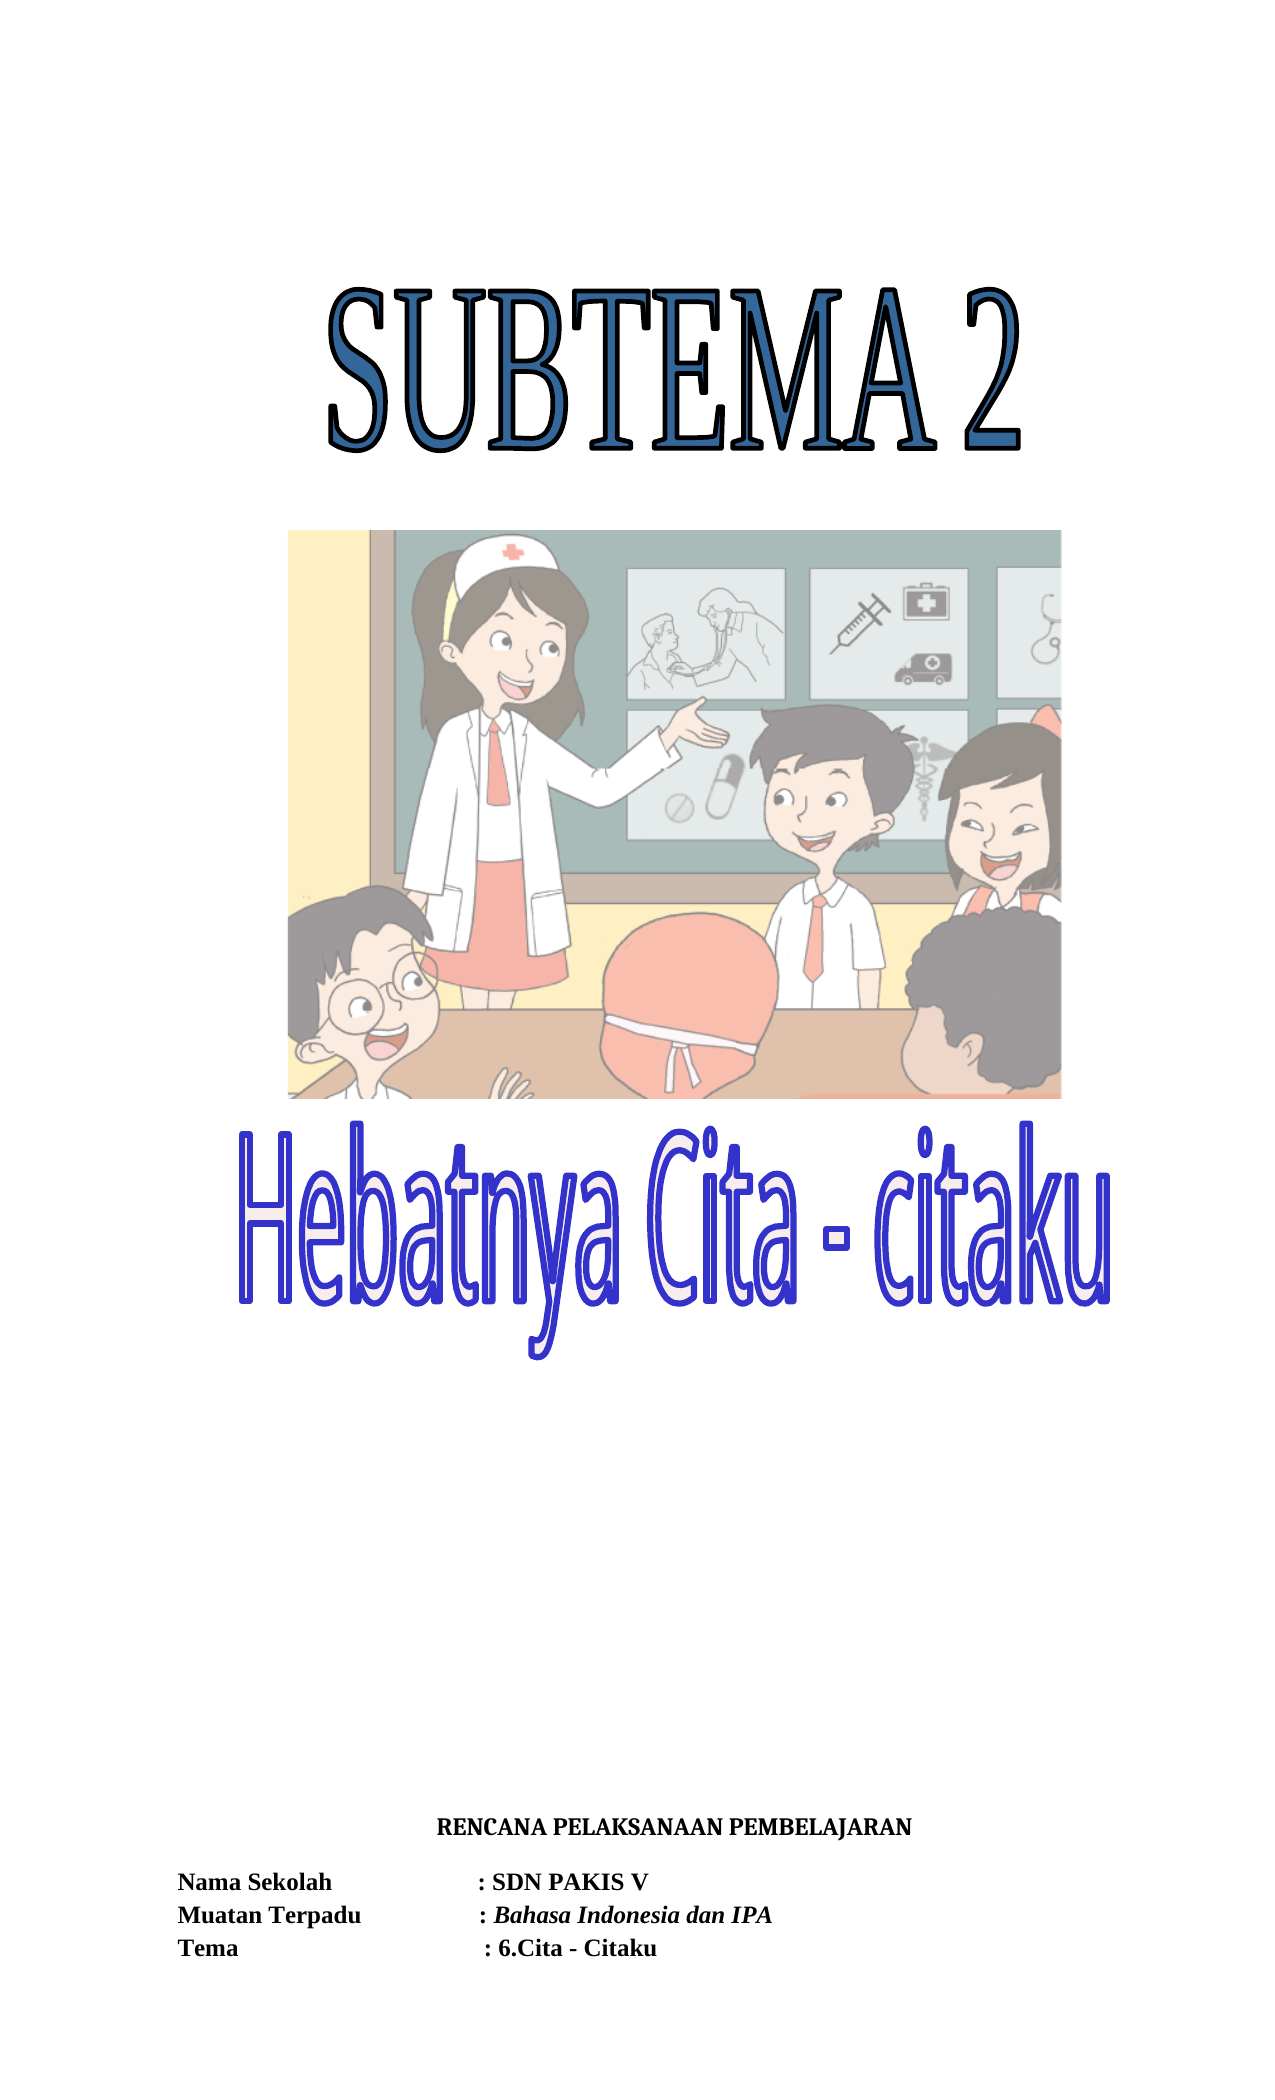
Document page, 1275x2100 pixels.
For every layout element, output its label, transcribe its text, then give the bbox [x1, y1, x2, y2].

text Tema : 6.Cita - Citaku [177, 1933, 1172, 1962]
text RENCANA PELAKSANAAN PEMBELAJARAN [177, 1813, 1172, 1842]
text Nama Sekolah : SDN PAKIS V [177, 1867, 1172, 1896]
text Muatan Terpadu : Bahasa Indonesia dan IPA [177, 1900, 1172, 1929]
